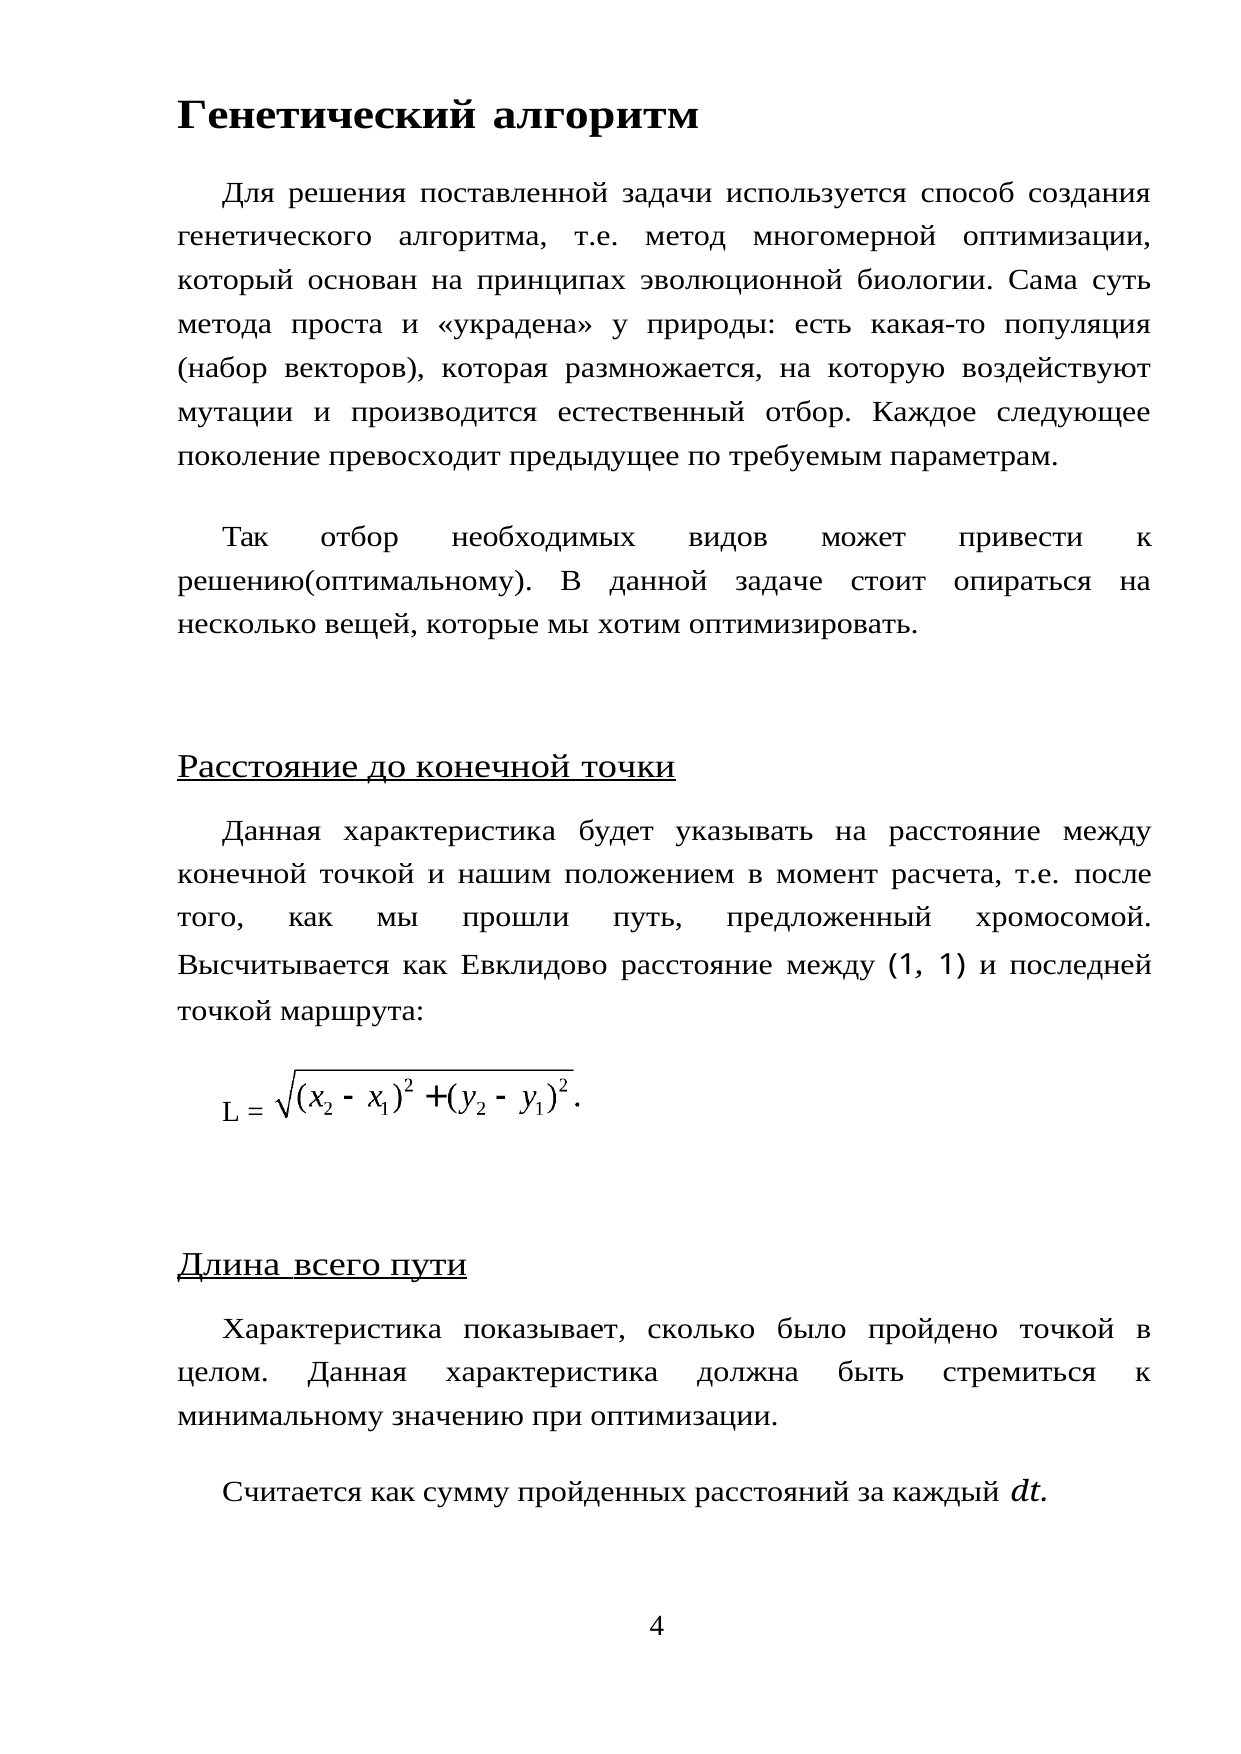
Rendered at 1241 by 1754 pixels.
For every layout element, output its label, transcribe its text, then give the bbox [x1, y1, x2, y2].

text Так отбор необходимых видов может привести к решению(оптимальному). В данной задаче стоит опираться на несколько вещей, которые мы хотим оптимизировать. [177, 519, 1152, 640]
subtitle Расстояние до конечной точки [177, 746, 1182, 784]
text Считается как сумму пройденных расстояний за каждый dt. [177, 1471, 1152, 1510]
text Характеристика показывает, сколько было пройдено точкой в целом. Данная характеристика должна быть стремиться к минимальному значению при оптимизации. [177, 1311, 1152, 1432]
text Данная характеристика будет указывать на расстояние между конечной точкой и нашим положением в момент расчета, т.е. после того, как мы прошли путь, предложенный хромосомой. Высчитывается как Евклидово расстояние между (1, 1) и последней точкой маршрута: [177, 813, 1152, 1026]
picture [270, 1064, 584, 1122]
subtitle Генетический алгоритм [177, 89, 1182, 137]
text Для решения поставленной задачи используется способ создания генетического алгоритма, т.е. метод многомерной оптимизации, который основан на принципах эволюционной биологии. Сама суть метода проста и «украдена» у природы: есть какая-то популяция (набор векторов), которая размножается, на которую воздействуют мутации и производится естественный отбор. Каждое следующее поколение превосходит предыдущее по требуемым параметрам. [177, 175, 1152, 471]
subtitle Длина всего пути [177, 1244, 1182, 1282]
